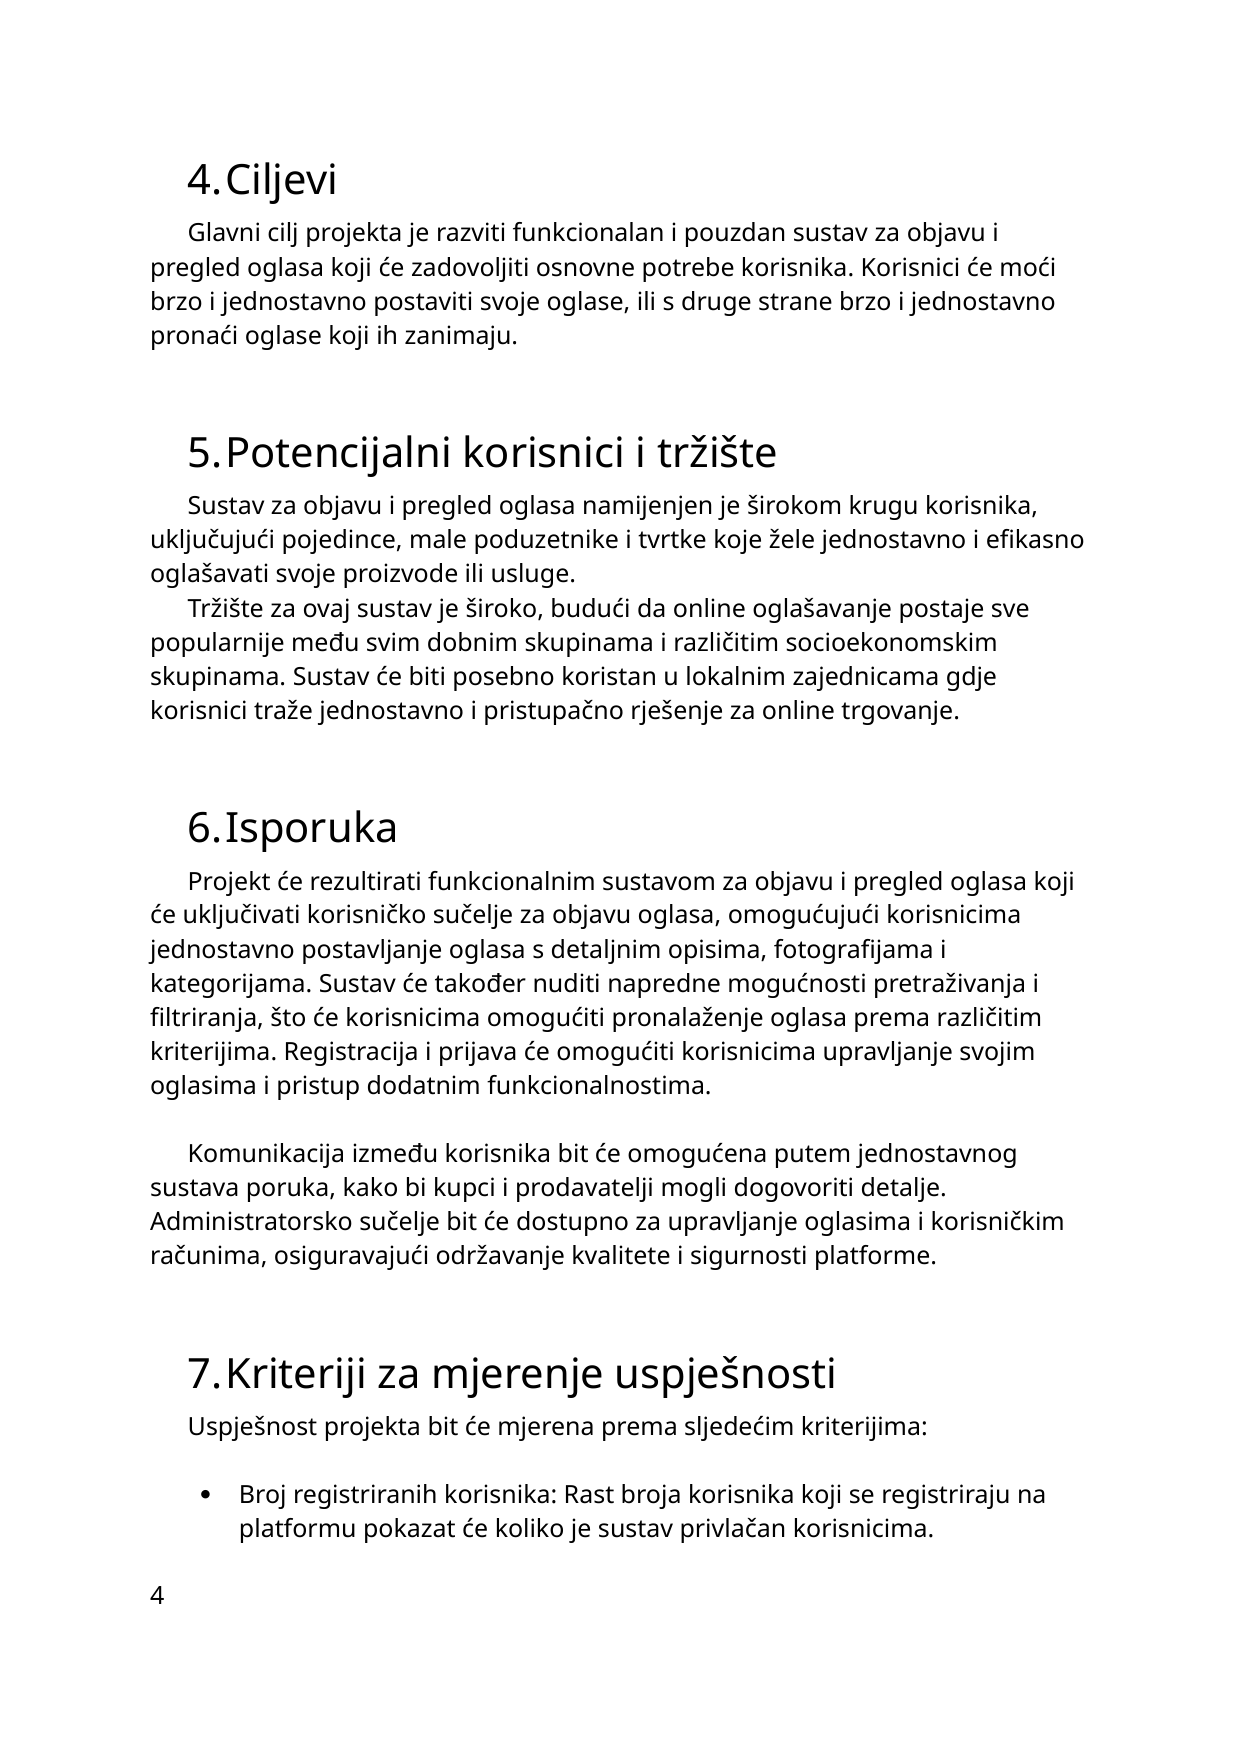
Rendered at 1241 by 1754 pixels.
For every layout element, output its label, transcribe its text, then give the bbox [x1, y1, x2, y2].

subtitle Potencijalni korisnici i tržište [187, 423, 1090, 480]
subtitle Ciljevi [187, 150, 1090, 207]
text Tržište za ovaj sustav je široko, budući da online oglašavanje postaje sve popularnije među svim dobnim skupinama i različitim socioekonomskim skupinama. Sustav će biti posebno koristan u lokalnim zajednicama gdje korisnici traže jednostavno i pristupačno rješenje za online trgovanje. [150, 590, 1090, 726]
text Sustav za objavu i pregled oglasa namijenjen je širokom krugu korisnika, uključujući pojedince, male poduzetnike i tvrtke koje žele jednostavno i efikasno oglašavati svoje proizvode ili usluge. [150, 488, 1090, 590]
subtitle Kriteriji za mjerenje uspješnosti [187, 1343, 1090, 1400]
text Projekt će rezultirati funkcionalnim sustavom za objavu i pregled oglasa koji će uključivati korisničko sučelje za objavu oglasa, omogućujući korisnicima jednostavno postavljanje oglasa s detaljnim opisima, fotografijama i kategorijama. Sustav će također nuditi napredne mogućnosti pretraživanja i filtriranja, što će korisnicima omogućiti pronalaženje oglasa prema različitim kriterijima. Registracija i prijava će omogućiti korisnicima upravljanje svojim oglasima i pristup dodatnim funkcionalnostima. [150, 863, 1090, 1102]
text Glavni cilj projekta je razviti funkcionalan i pouzdan sustav za objavu i pregled oglasa koji će zadovoljiti osnovne potrebe korisnika. Korisnici će moći brzo i jednostavno postaviti svoje oglase, ili s druge strane brzo i jednostavno pronaći oglase koji ih zanimaju. [150, 215, 1090, 351]
subtitle Isporuka [187, 798, 1090, 855]
text Uspješnost projekta bit će mjerena prema sljedećim kriterijima: [150, 1408, 1090, 1443]
list Broj registriranih korisnika: Rast broja korisnika koji se registriraju na platformu pokazat će koliko je sustav privlačan korisnicima. [201, 1477, 1090, 1545]
text Komunikacija između korisnika bit će omogućena putem jednostavnog sustava poruka, kako bi kupci i prodavatelji mogli dogovoriti detalje. Administratorsko sučelje bit će dostupno za upravljanje oglasima i korisničkim računima, osiguravajući održavanje kvalitete i sigurnosti platforme. [150, 1136, 1090, 1272]
